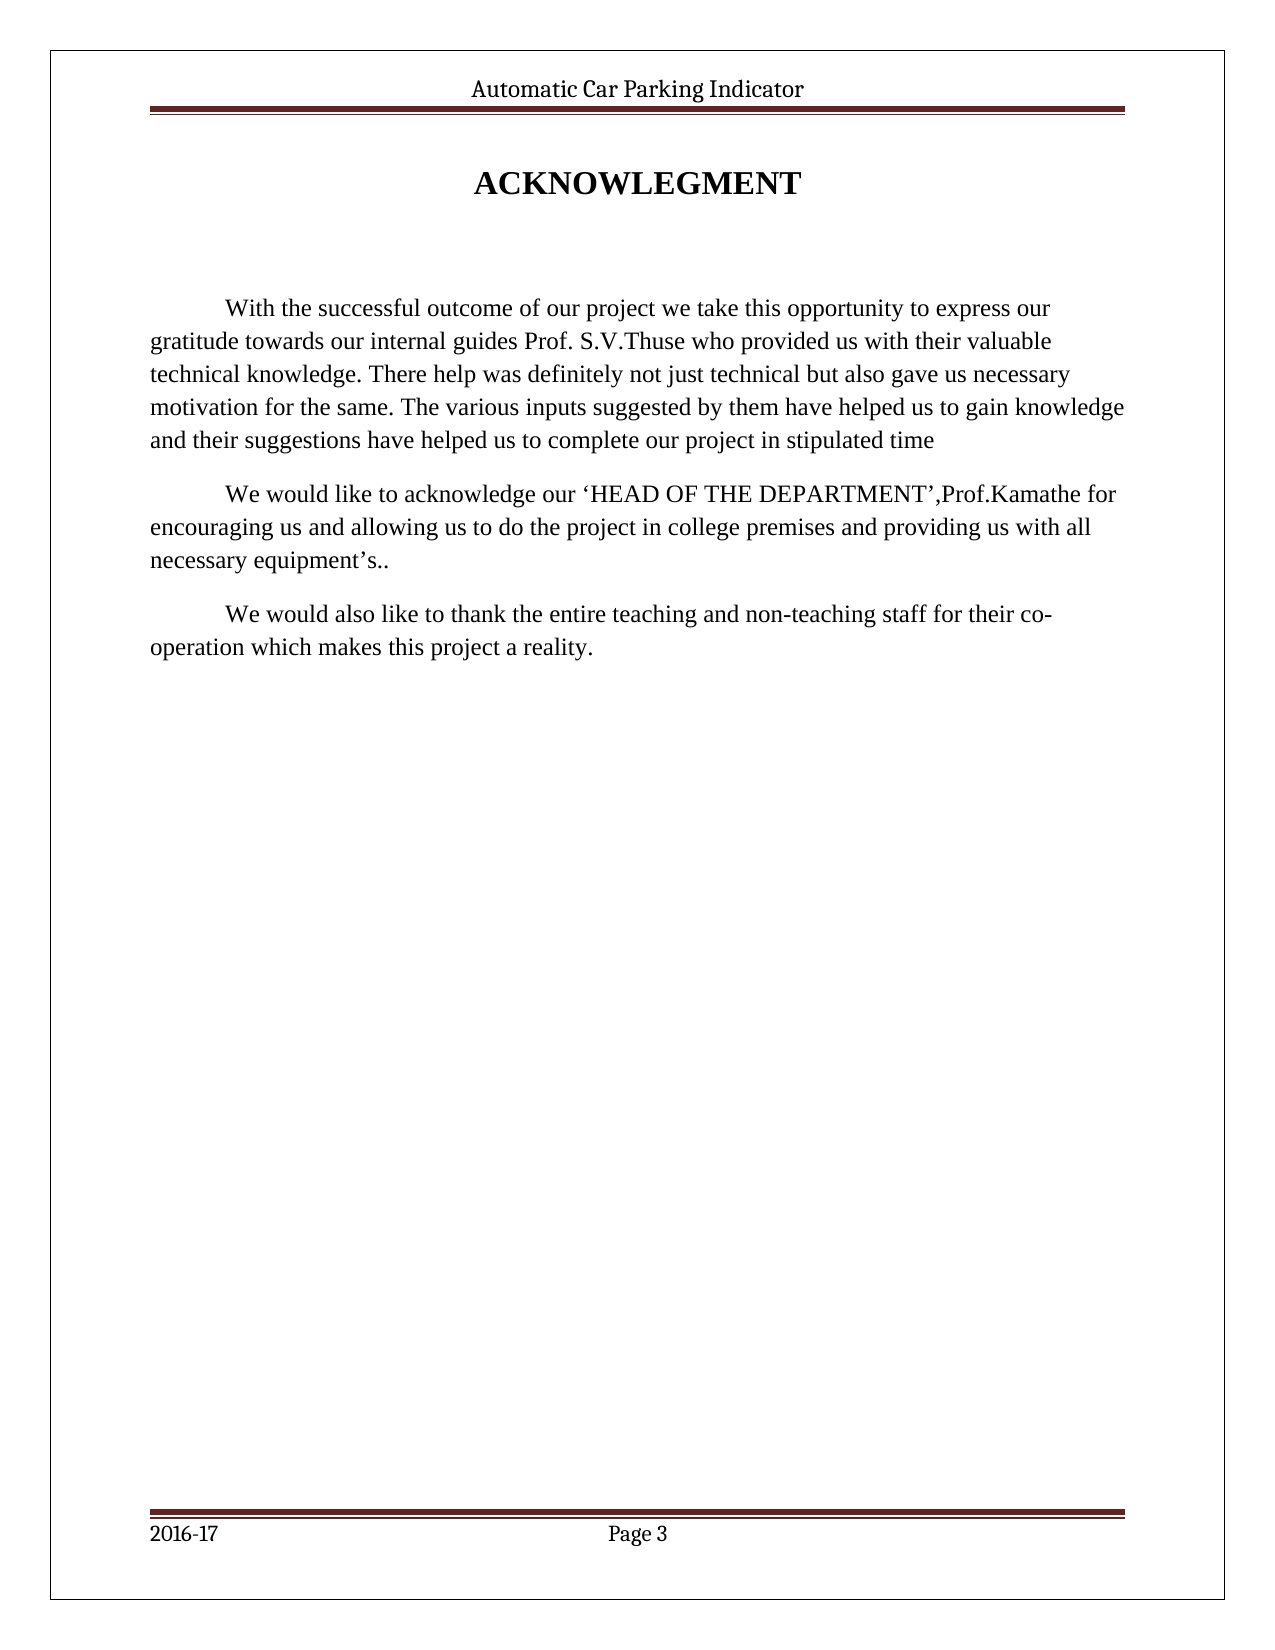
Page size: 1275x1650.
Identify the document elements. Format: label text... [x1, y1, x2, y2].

text We would also like to thank the entire teaching and non-teaching staff for their co-operation which makes this project a reality. [150, 599, 1125, 661]
text With the successful outcome of our project we take this opportunity to express our gratitude towards our internal guides Prof. S.V.Thuse who provided us with their valuable technical knowledge. There help was definitely not just technical but also gave us necessary motivation for the same. The various inputs suggested by them have helped us to gain knowledge and their suggestions have helped us to complete our project in stipulated time [150, 293, 1125, 454]
text ACKNOWLEGMENT [150, 164, 1125, 202]
text We would like to acknowledge our ‘HEAD OF THE DEPARTMENT’,Prof.Kamathe for encouraging us and allowing us to do the project in college premises and providing us with all necessary equipment’s.. [150, 479, 1125, 574]
